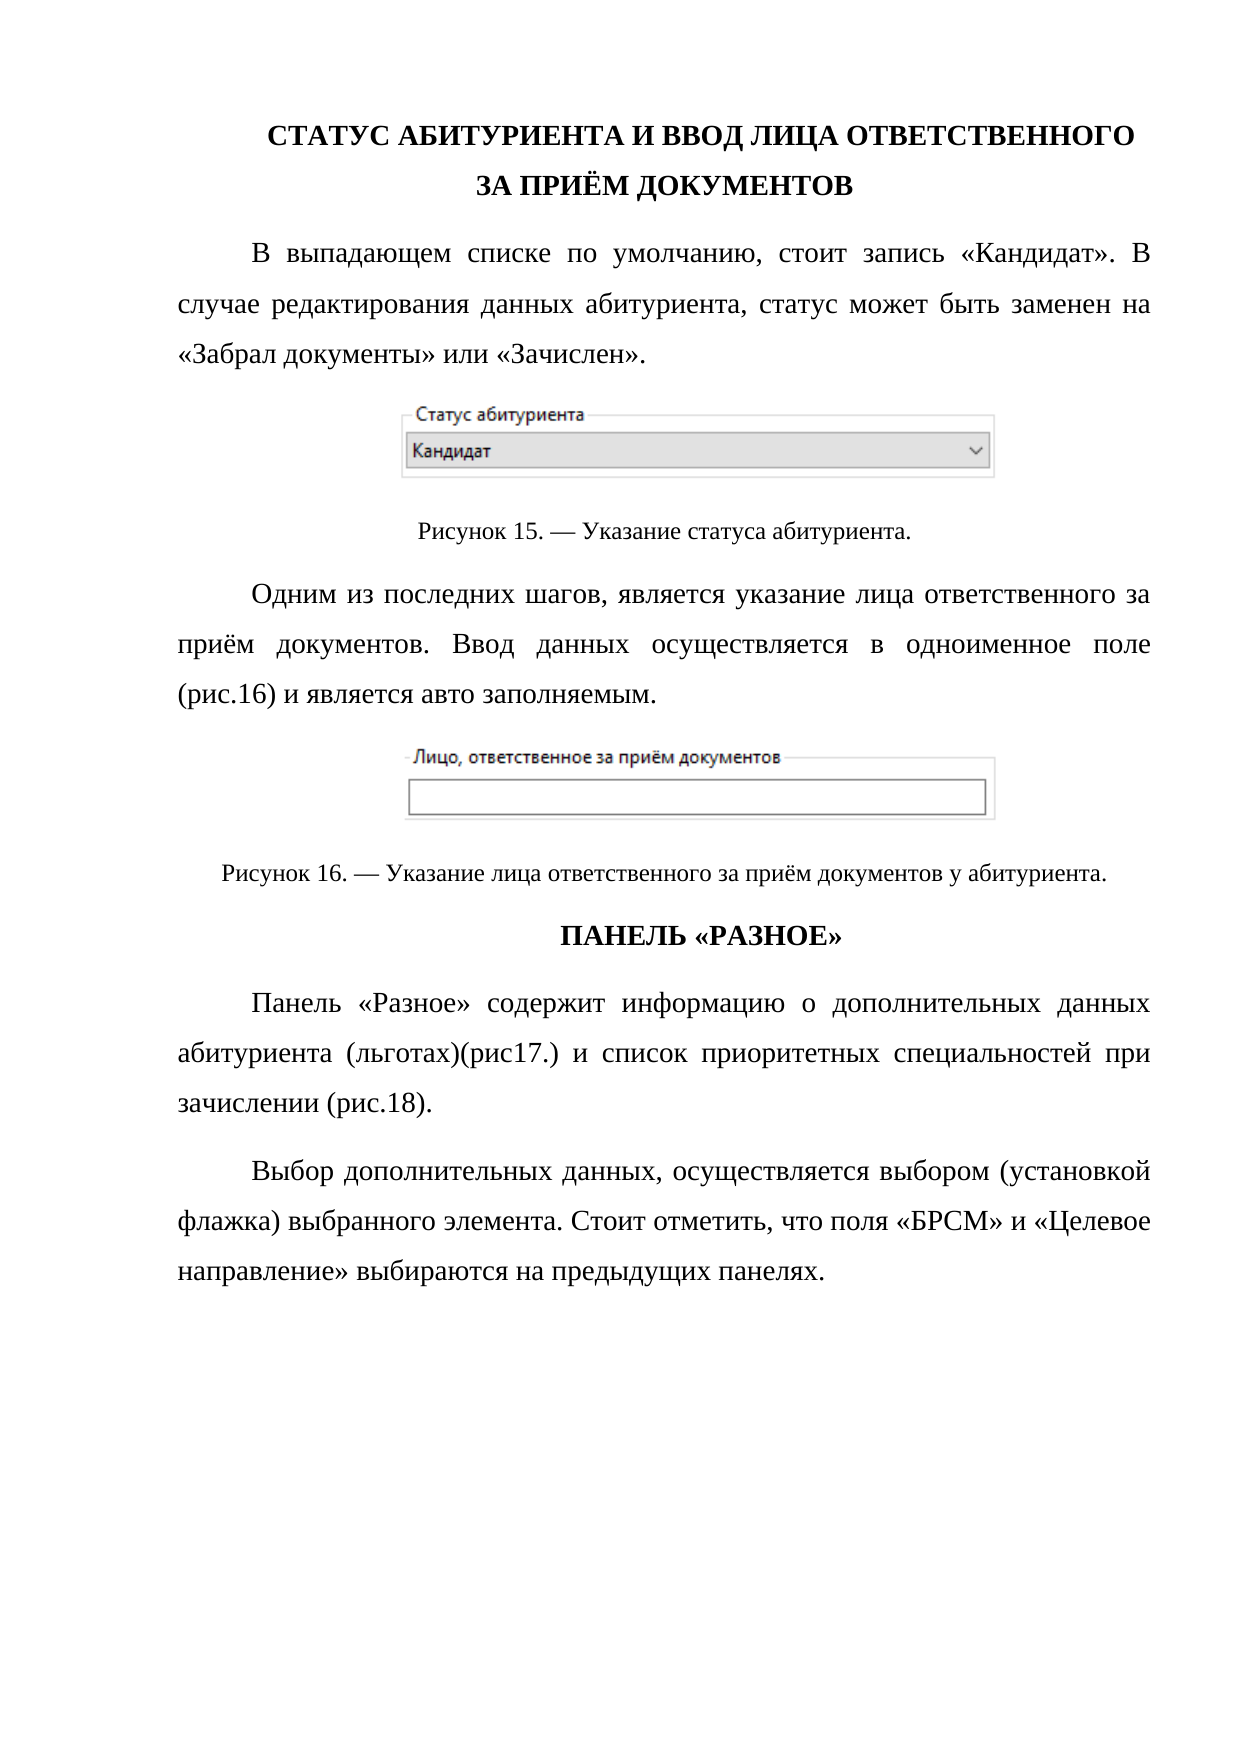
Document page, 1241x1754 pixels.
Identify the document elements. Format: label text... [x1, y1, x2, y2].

text ПАНЕЛЬ «РАЗНОЕ» [177, 918, 1152, 952]
text Рисунок 16. — Указание лица ответственного за приём документов у абитуриента. [177, 858, 1152, 887]
picture [400, 403, 1003, 483]
text Одним из последних шагов, является указание лица ответственного за приём документов. Ввод данных осуществляется в одноименное поле (рис.16) и является авто заполняемым. [177, 576, 1152, 710]
text Панель «Разное» содержит информацию о дополнительных данных абитуриента (льготах)(рис17.) и список приоритетных специальностей при зачислении (рис.18). [177, 985, 1152, 1119]
picture [404, 743, 999, 825]
text Выбор дополнительных данных, осуществляется выбором (установкой флажка) выбранного элемента. Стоит отметить, что поля «БРСМ» и «Целевое направление» выбираются на предыдущих панелях. [177, 1153, 1152, 1287]
text Рисунок 15. — Указание статуса абитуриента. [177, 516, 1152, 545]
list СТАТУС АБИТУРИЕНТА И ВВОД ЛИЦА ОТВЕТСТВЕННОГО ЗА ПРИЁМ ДОКУМЕНТОВ [177, 118, 1152, 202]
